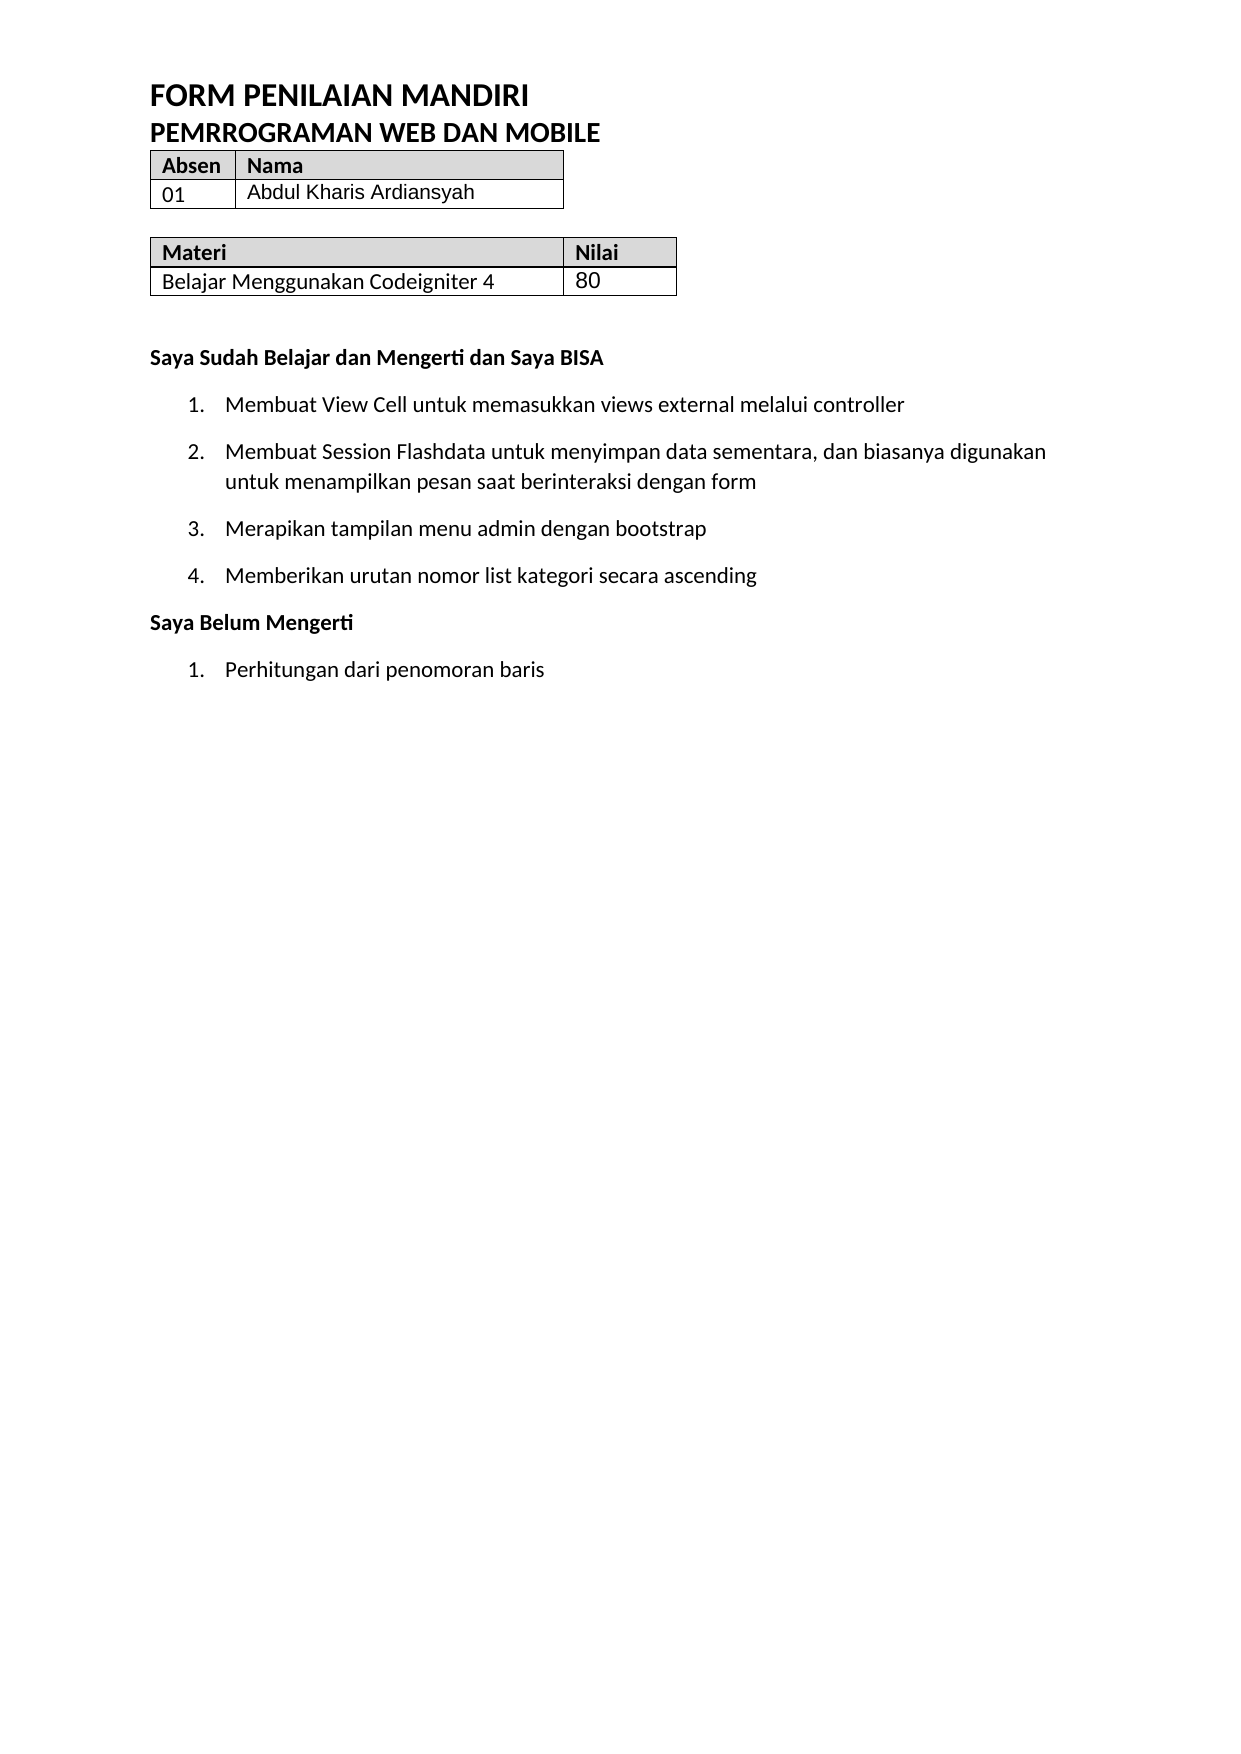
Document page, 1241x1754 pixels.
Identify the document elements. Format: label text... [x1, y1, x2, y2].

text Saya Sudah Belajar dan Mengerti dan Saya BISA [150, 343, 1090, 371]
table_cell 80 [564, 268, 676, 295]
table_header Nilai [564, 238, 676, 266]
list Memberikan urutan nomor list kategori secara ascending [187, 561, 1090, 589]
list Merapikan tampilan menu admin dengan bootstrap [187, 514, 1090, 542]
list Membuat Session Flashdata untuk menyimpan data sementara, dan biasanya digunakan untuk menampilkan pesan saat berinteraksi dengan form [187, 437, 1090, 495]
table_cell Belajar Menggunakan Codeigniter 4 [151, 268, 563, 295]
table_header Materi [151, 238, 563, 266]
list Perhitungan dari penomoran baris [187, 655, 1090, 683]
list Membuat View Cell untuk memasukkan views external melalui controller [187, 390, 1090, 418]
text Saya Belum Mengerti [150, 608, 1090, 636]
